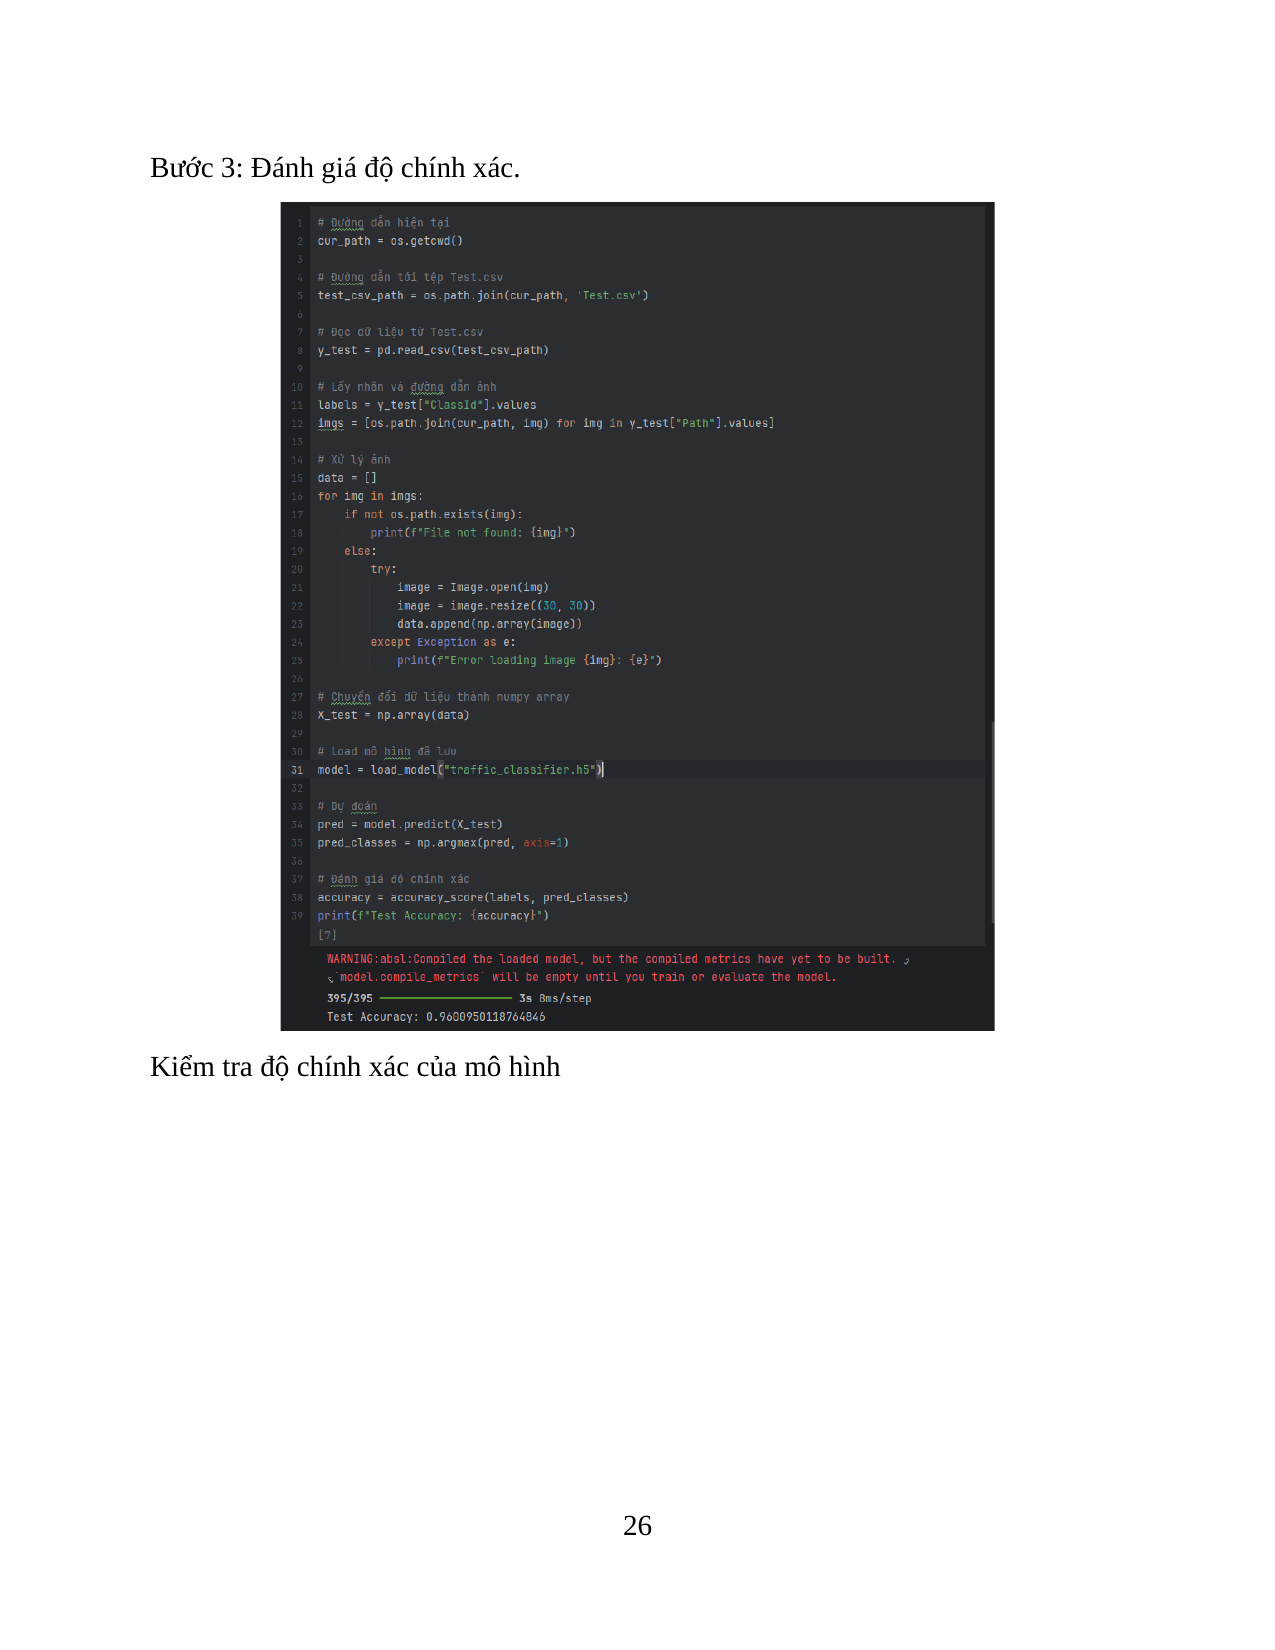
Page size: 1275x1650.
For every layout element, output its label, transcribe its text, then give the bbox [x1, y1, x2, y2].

text Kiểm tra độ chính xác của mô hình [150, 1049, 1125, 1083]
text Bước 3: Đánh giá độ chính xác. [150, 150, 1125, 183]
picture [280, 202, 995, 1031]
